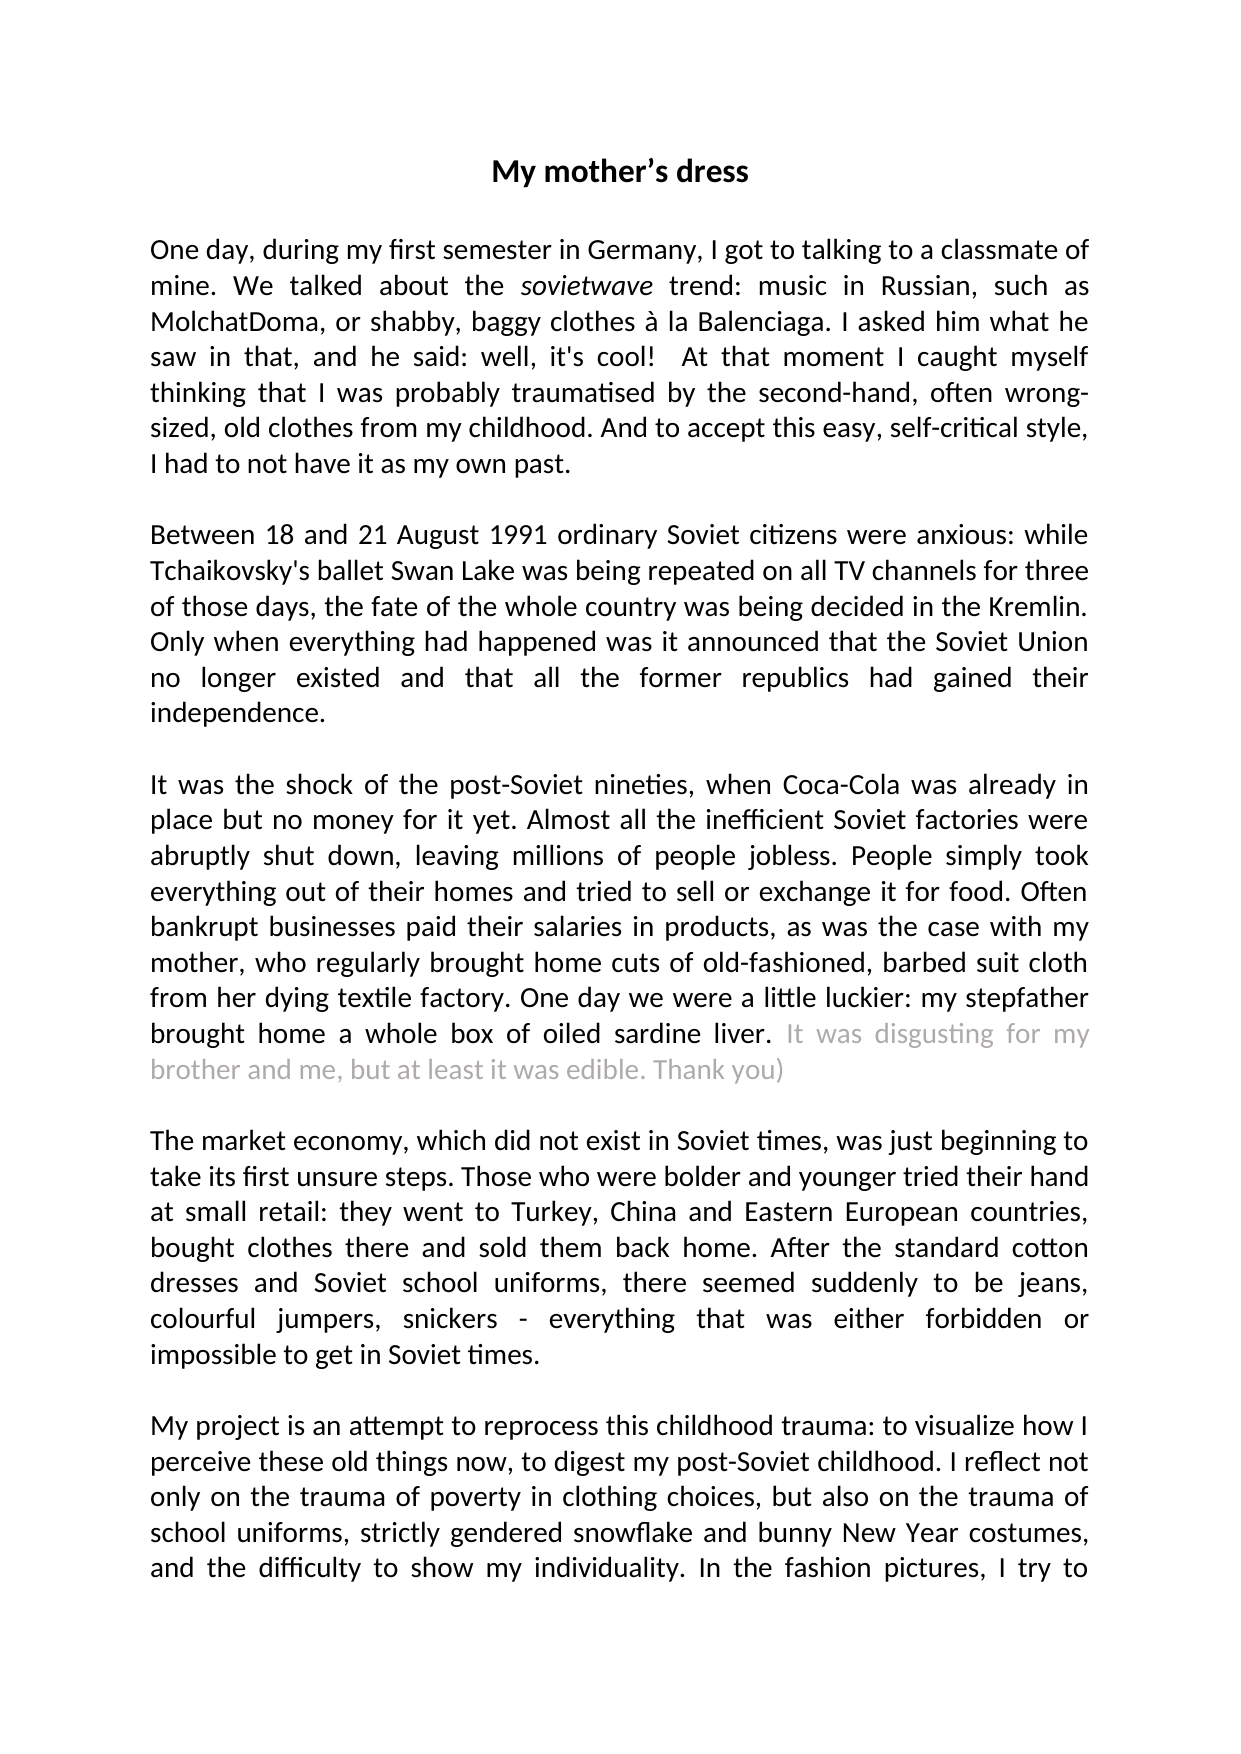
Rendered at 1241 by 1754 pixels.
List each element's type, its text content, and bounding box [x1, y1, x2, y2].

text My mother’s dress [150, 150, 1090, 191]
text The market economy, which did not exist in Soviet times, was just beginning to take its first unsure steps. Those who were bolder and younger tried their hand at small retail: they went to Turkey, China and Eastern European countries, bought clothes there and sold them back home. After the standard cotton dresses and Soviet school uniforms, there seemed suddenly to be jeans, colourful jumpers, snickers - everything that was either forbidden or impossible to get in Soviet times. [150, 1122, 1090, 1371]
text Between 18 and 21 August 1991 ordinary Soviet citizens were anxious: while Tchaikovsky's ballet Swan Lake was being repeated on all TV channels for three of those days, the fate of the whole country was being decided in the Kremlin. Only when everything had happened was it announced that the Soviet Union no longer existed and that all the former republics had gained their independence. [150, 516, 1090, 730]
text One day, during my first semester in Germany, I got to talking to a classmate of mine. We talked about the sovietwave trend: music in Russian, such as MolchatDoma, or shabby, baggy clothes à la Balenciaga. I asked him what he saw in that, and he said: well, it's cool! At that moment I caught myself thinking that I was probably traumatised by the second-hand, often wrong-sized, old clothes from my childhood. And to accept this easy, self-critical style, I had to not have it as my own past. [150, 231, 1090, 481]
text It was the shock of the post-Soviet nineties, when Coca-Cola was already in place but no money for it yet. Almost all the inefficient Soviet factories were abruptly shut down, leaving millions of people jobless. People simply took everything out of their homes and tried to sell or exchange it for food. Often bankrupt businesses paid their salaries in products, as was the case with my mother, who regularly brought home cuts of old-fashioned, barbed suit cloth from her dying textile factory. One day we were a little luckier: my stepfather brought home a whole box of oiled sardine liver. It was disgusting for my brother and me, but at least it was edible. Thank you) [150, 766, 1090, 1086]
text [150, 1407, 1090, 1585]
